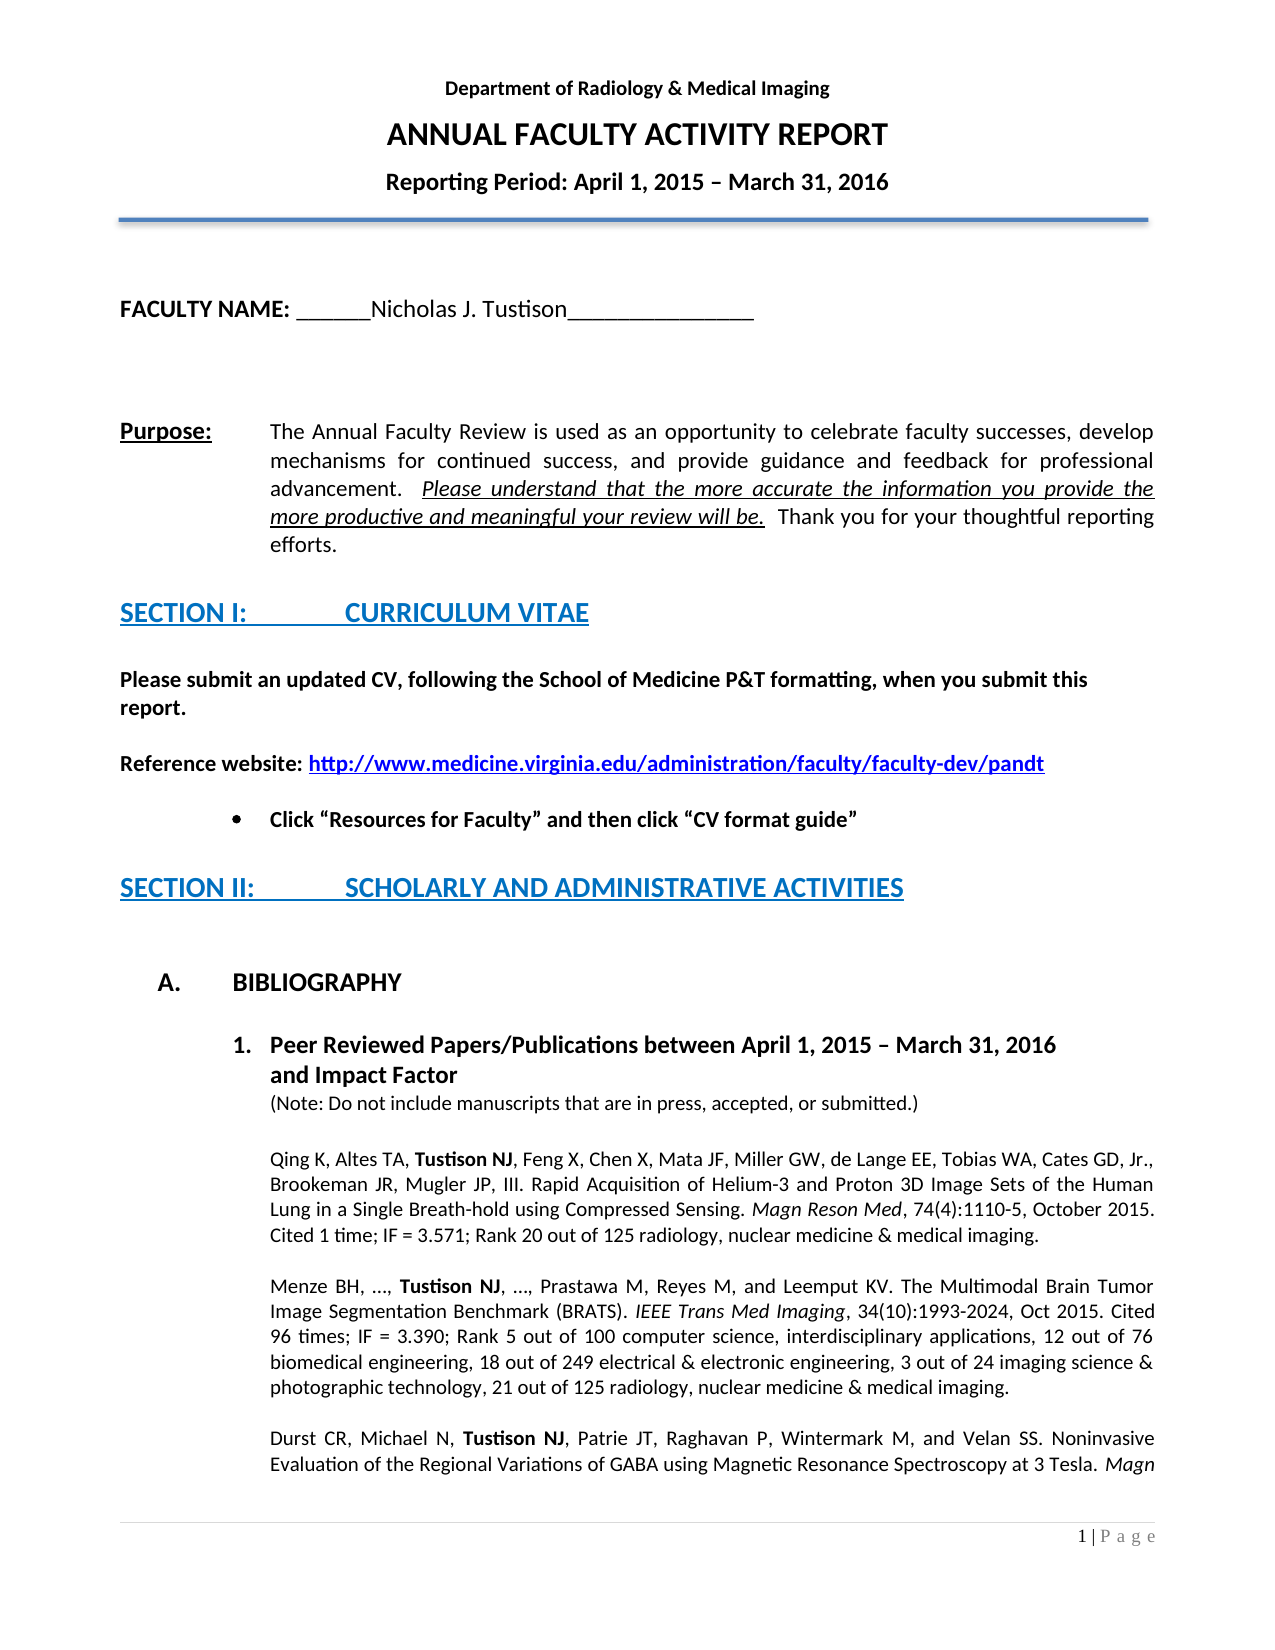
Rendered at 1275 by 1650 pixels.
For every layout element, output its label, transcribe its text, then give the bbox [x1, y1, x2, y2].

text SECTION I: CURRICULUM VITAE [120, 594, 1155, 629]
text (Note: Do not include manuscripts that are in press, accepted, or submitted.) [270, 1090, 1155, 1115]
text Reference website: http://www.medicine.virginia.edu/administration/faculty/faculty-dev/pandt [120, 749, 1155, 777]
text SECTION II: SCHOLARLY AND ADMINISTRATIVE ACTIVITIES [120, 869, 1155, 904]
text and Impact Factor [270, 1059, 1155, 1090]
text Qing K, Altes TA, Tustison NJ, Feng X, Chen X, Mata JF, Miller GW, de Lange EE, Tobias WA, Cates GD, Jr., Brookeman JR, Mugler JP, III. Rapid Acquisition of Helium-3 and Proton 3D Image Sets of the Human Lung in a Single Breath-hold using Compressed Sensing. Magn Reson Med, 74(4):1110-5, October 2015. Cited 1 time; IF = 3.571; Rank 20 out of 125 radiology, nuclear medicine & medical imaging. [270, 1146, 1155, 1247]
text Menze BH, …, Tustison NJ, …, Prastawa M, Reyes M, and Leemput KV. The Multimodal Brain Tumor Image Segmentation Benchmark (BRATS). IEEE Trans Med Imaging, 34(10):1993-2024, Oct 2015. Cited 96 times; IF = 3.390; Rank 5 out of 100 computer science, interdisciplinary applications, 12 out of 76 biomedical engineering, 18 out of 249 electrical & electronic engineering, 3 out of 24 imaging science & photographic technology, 21 out of 125 radiology, nuclear medicine & medical imaging. [270, 1273, 1155, 1400]
list Peer Reviewed Papers/Publications between April 1, 2015 – March 31, 2016 [232, 1029, 1155, 1059]
text Please submit an updated CV, following the School of Medicine P&T formatting, when you submit this report. [120, 665, 1155, 721]
list BIBLIOGRAPHY [157, 965, 1155, 998]
text FACULTY NAME: ______Nicholas J. Tustison_______________ [120, 293, 1155, 324]
list Click “Resources for Faculty” and then click “CV format guide” [232, 805, 1155, 833]
text Purpose: The Annual Faculty Review is used as an opportunity to celebrate faculty successes, develop mechanisms for continued success, and provide guidance and feedback for professional advancement. Please understand that the more accurate the information you provide the more productive and meaningful your review will be. Thank you for your thoughtful reporting efforts. [120, 415, 1155, 558]
